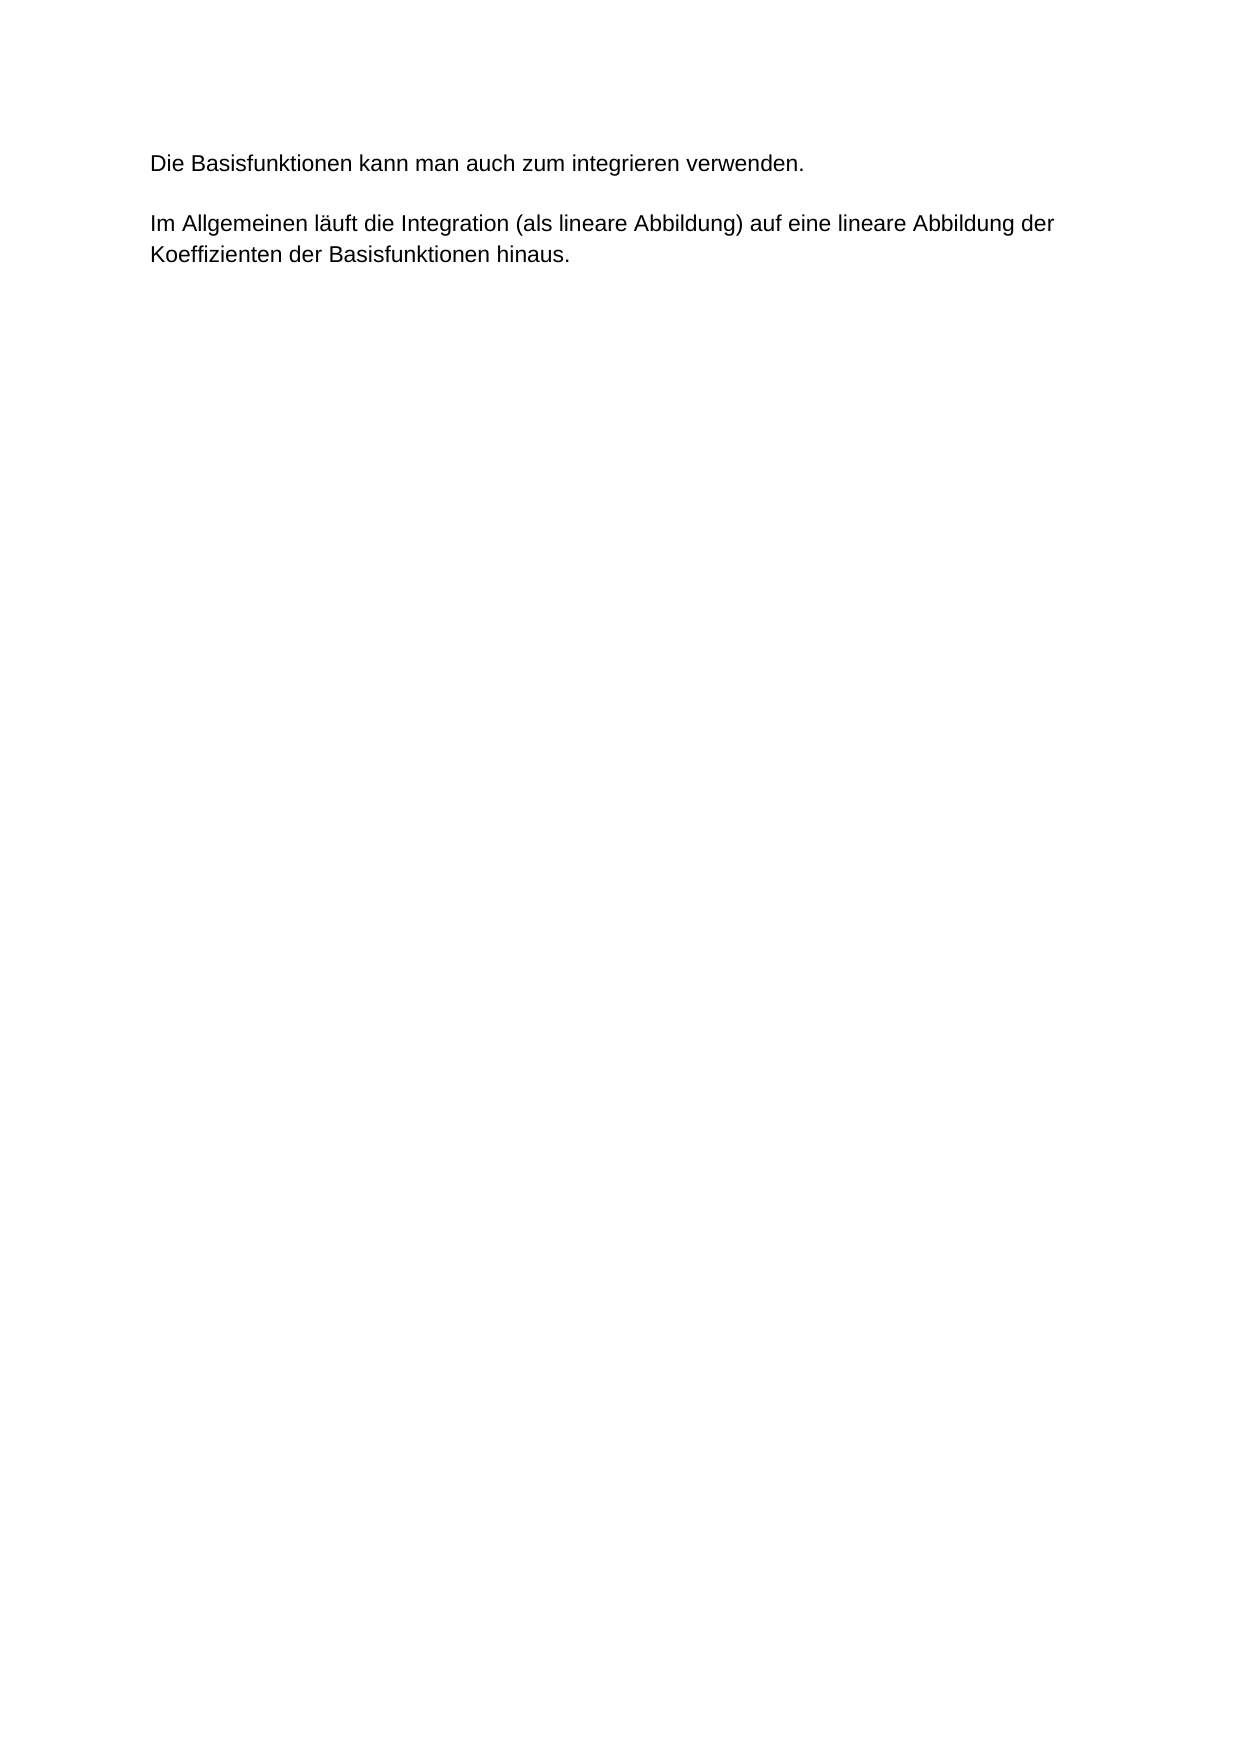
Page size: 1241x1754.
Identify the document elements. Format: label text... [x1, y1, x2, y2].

text Im Allgemeinen läuft die Integration (als lineare Abbildung) auf eine lineare Abbildung der Koeffizienten der Basisfunktionen hinaus. [150, 210, 1090, 267]
text Die Basisfunktionen kann man auch zum integrieren verwenden. [150, 150, 1090, 176]
